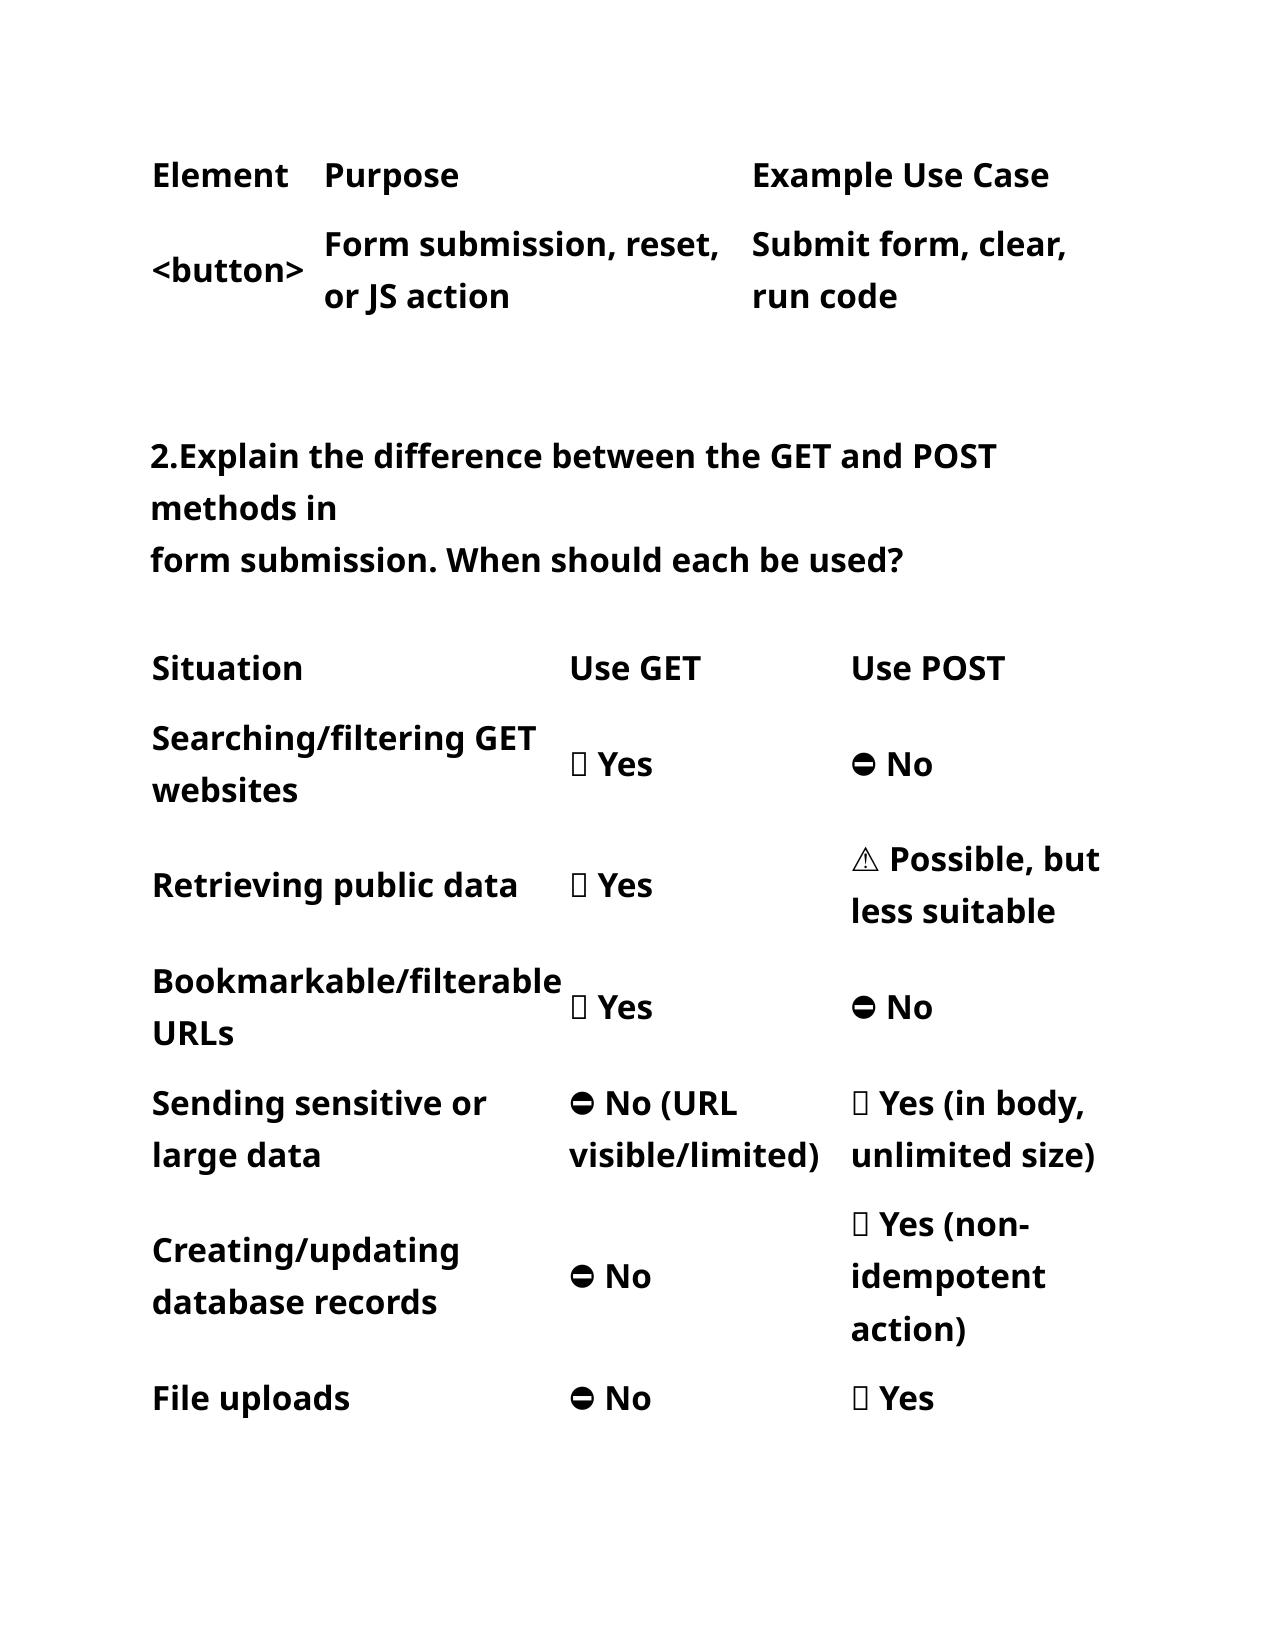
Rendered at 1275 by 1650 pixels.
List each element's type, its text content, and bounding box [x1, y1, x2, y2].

table_header Example Use Case [750, 150, 1125, 219]
table_cell <button> [150, 220, 322, 432]
table_cell Creating/updating database records [150, 1199, 567, 1373]
table_cell File uploads [150, 1373, 567, 1443]
table_cell Searching/filtering GET websites [150, 713, 567, 834]
table_cell Retrieving public data [150, 834, 567, 956]
table_cell ⛔ No [568, 1373, 849, 1443]
table_cell ✅ Yes [568, 713, 849, 834]
table_cell ⛔ No [849, 956, 1125, 1078]
table_cell Sending sensitive or large data [150, 1078, 567, 1199]
table_cell ✅ Yes [568, 834, 849, 956]
table_header Purpose [322, 150, 750, 219]
table_cell Bookmarkable/filterable URLs [150, 956, 567, 1078]
table_cell Form submission, reset, or JS action [322, 220, 750, 432]
table_cell ⛔ No [849, 713, 1125, 834]
table_cell Submit form, clear, run code [750, 220, 1125, 432]
table_cell ✅ Yes (non-idempotent action) [849, 1199, 1125, 1373]
table_cell ⚠️ Possible, but less suitable [849, 834, 1125, 956]
table_cell ✅ Yes [568, 956, 849, 1078]
table_cell ⛔ No [568, 1199, 849, 1373]
table_cell ✅ Yes [849, 1373, 1125, 1443]
text 2.Explain the difference between the GET and POST methods in form submission. When should each be used? [150, 432, 1125, 621]
table_header Use GET [568, 643, 849, 713]
table_cell ⛔ No (URL visible/limited) [568, 1078, 849, 1199]
table_cell ✅ Yes (in body, unlimited size) [849, 1078, 1125, 1199]
table_header Situation [150, 643, 567, 713]
table_header Element [150, 150, 322, 219]
table_header Use POST [849, 643, 1125, 713]
